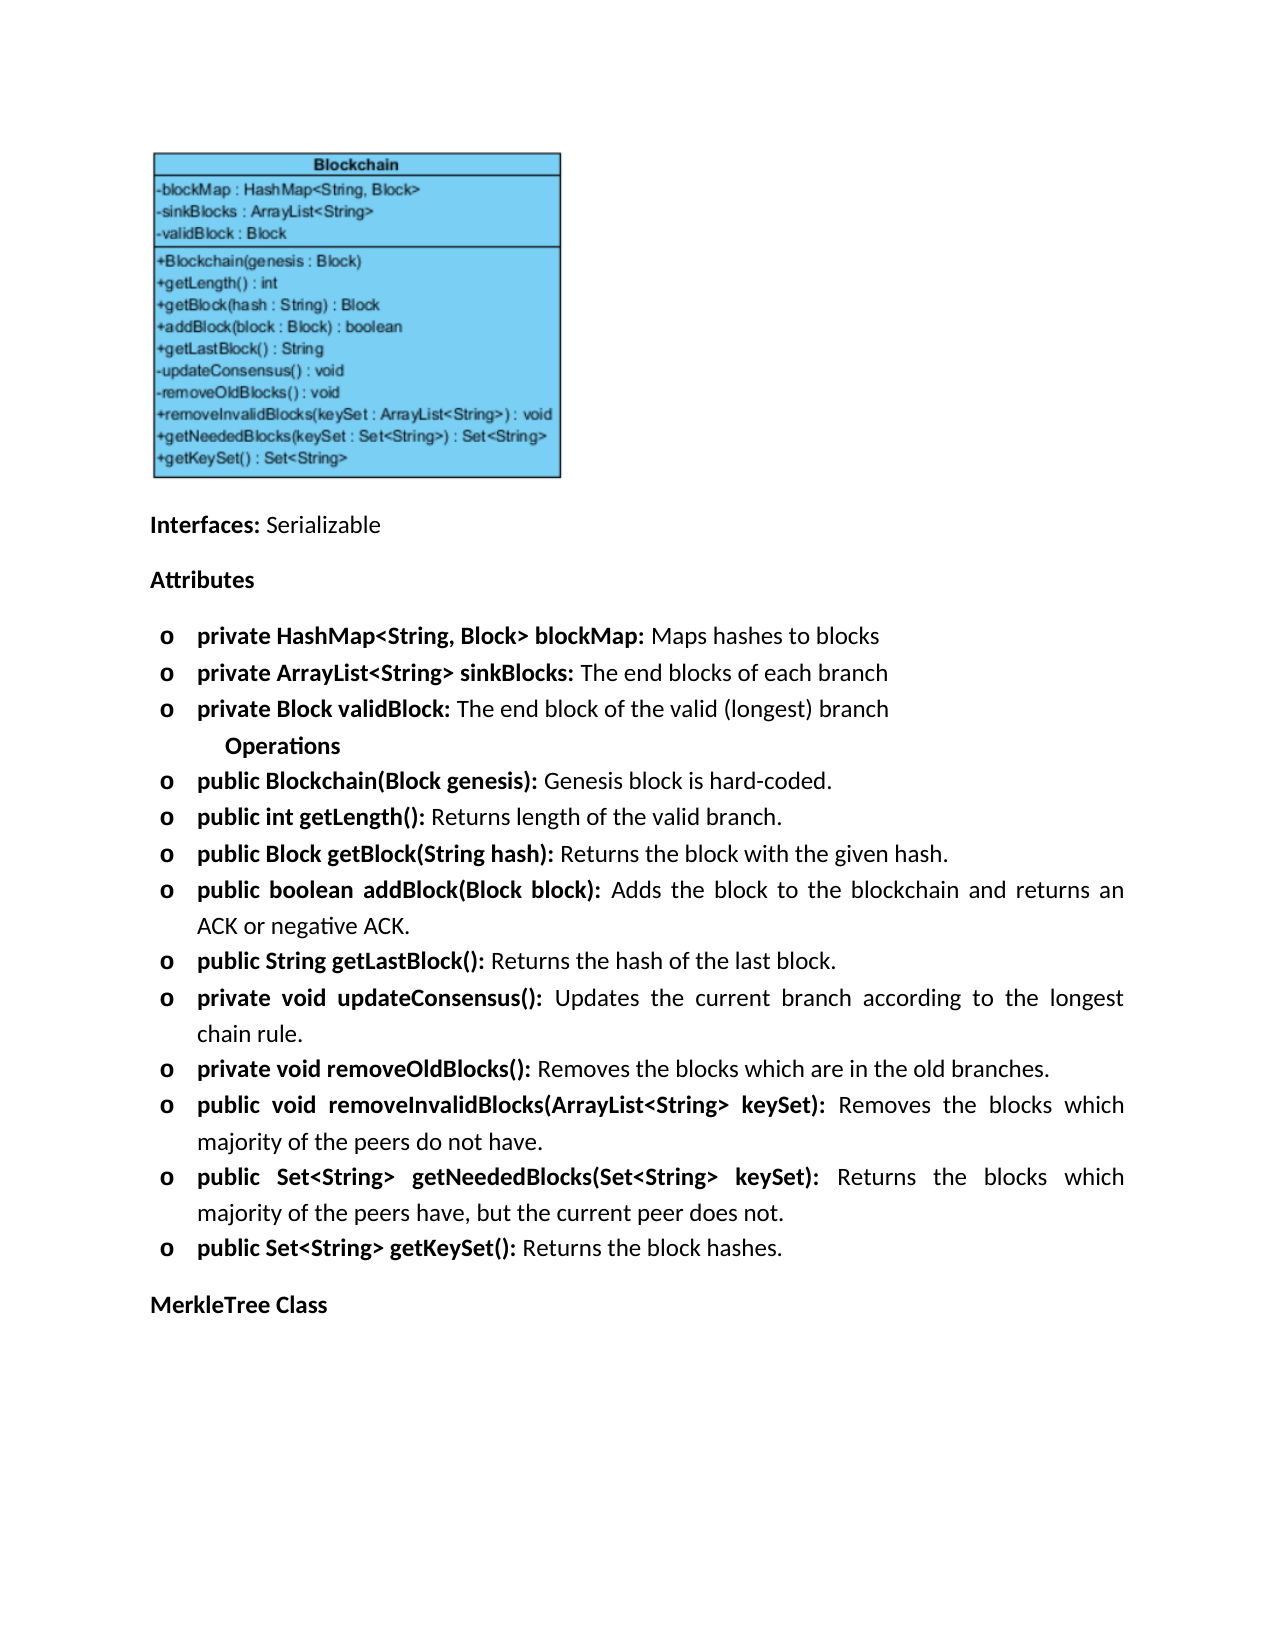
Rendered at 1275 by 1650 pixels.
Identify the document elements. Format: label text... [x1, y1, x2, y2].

list private Block validBlock: The end block of the valid (longest) branch [159, 693, 1125, 725]
list public Set<String> getKeySet(): Returns the block hashes. [159, 1232, 1125, 1264]
list private void updateConsensus(): Updates the current branch according to the longest chain rule. [159, 982, 1125, 1049]
list public Blockchain(Block genesis): Genesis block is hard-coded. [159, 765, 1125, 797]
text MerkleTree Class [150, 1289, 1125, 1320]
list private ArrayList<String> sinkBlocks: The end blocks of each branch [159, 657, 1125, 689]
list public int getLength(): Returns length of the valid branch. [159, 801, 1125, 833]
picture [150, 150, 567, 484]
text Interfaces: Serializable [150, 509, 1125, 539]
list public String getLastBlock(): Returns the hash of the last block. [159, 945, 1125, 977]
list public void removeInvalidBlocks(ArrayList<String> keySet): Removes the blocks which majority of the peers do not have. [159, 1089, 1125, 1156]
list Operations [225, 730, 1125, 760]
list public boolean addBlock(Block block): Adds the block to the blockchain and returns an ACK or negative ACK. [159, 874, 1125, 941]
list public Set<String> getNeededBlocks(Set<String> keySet): Returns the blocks which majority of the peers have, but the current peer does not. [159, 1161, 1125, 1228]
text Attributes [150, 564, 1125, 595]
list private void removeOldBlocks(): Removes the blocks which are in the old branches. [159, 1053, 1125, 1085]
list private HashMap<String, Block> blockMap: Maps hashes to blocks [159, 620, 1125, 652]
list public Block getBlock(String hash): Returns the block with the given hash. [159, 838, 1125, 869]
